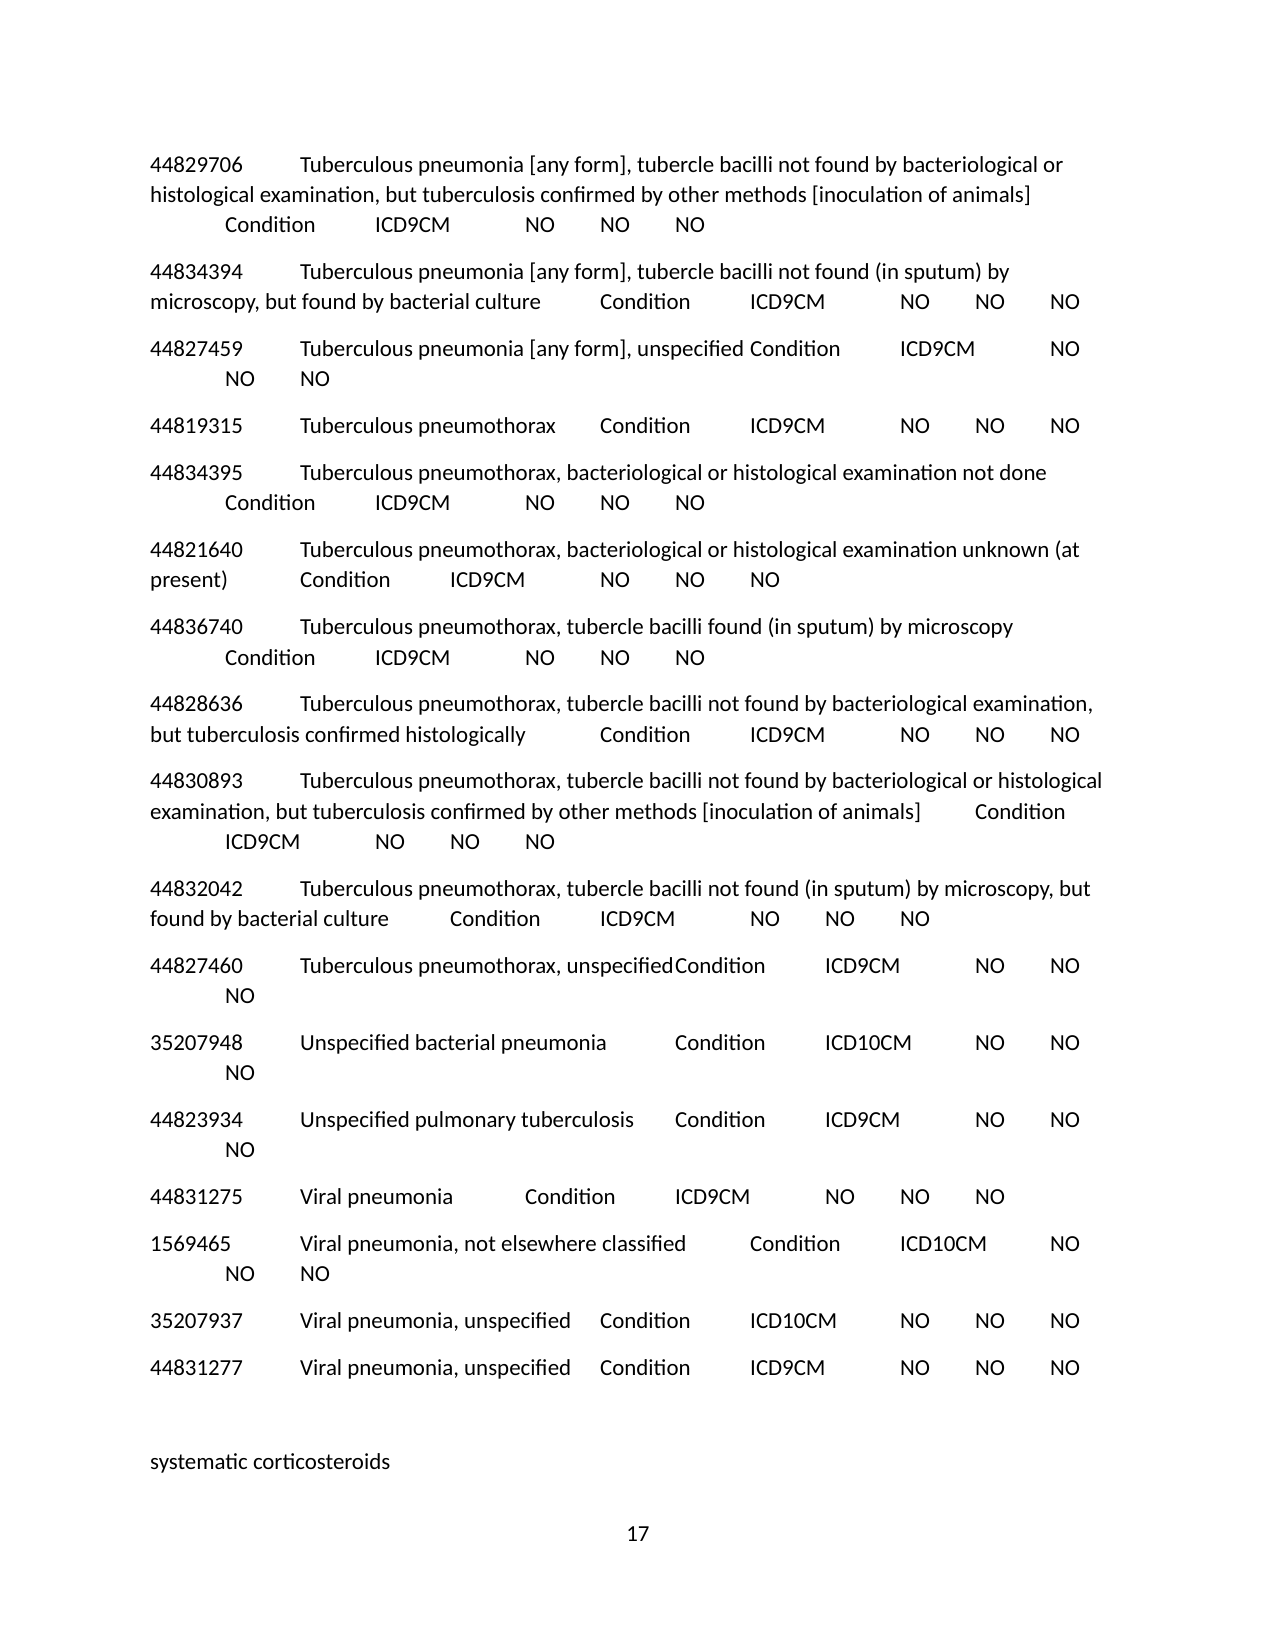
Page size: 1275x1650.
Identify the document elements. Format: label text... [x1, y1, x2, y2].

text 44827459 Tuberculous pneumonia [any form], unspecified Condition ICD9CM NO NO NO [150, 334, 1125, 393]
text 1569465 Viral pneumonia, not elsewhere classified Condition ICD10CM NO NO NO [150, 1229, 1125, 1287]
text 44836740 Tuberculous pneumothorax, tubercle bacilli found (in sputum) by microscopy Condition ICD9CM NO NO NO [150, 612, 1125, 671]
text 44834394 Tuberculous pneumonia [any form], tubercle bacilli not found (in sputum) by microscopy, but found by bacterial culture Condition ICD9CM NO NO NO [150, 257, 1125, 316]
text 44829706 Tuberculous pneumonia [any form], tubercle bacilli not found by bacteriological or histological examination, but tuberculosis confirmed by other methods [inoculation of animals] Condition ICD9CM NO NO NO [150, 150, 1125, 238]
text 44821640 Tuberculous pneumothorax, bacteriological or histological examination unknown (at present) Condition ICD9CM NO NO NO [150, 535, 1125, 594]
text 35207948 Unspecified bacterial pneumonia Condition ICD10CM NO NO NO [150, 1028, 1125, 1086]
text 44831277 Viral pneumonia, unspecified Condition ICD9CM NO NO NO [150, 1353, 1125, 1381]
text 44832042 Tuberculous pneumothorax, tubercle bacilli not found (in sputum) by microscopy, but found by bacterial culture Condition ICD9CM NO NO NO [150, 874, 1125, 932]
text systematic corticosteroids [150, 1447, 1125, 1475]
text 44830893 Tuberculous pneumothorax, tubercle bacilli not found by bacteriological or histological examination, but tuberculosis confirmed by other methods [inoculation of animals] Condition ICD9CM NO NO NO [150, 767, 1125, 855]
text 35207937 Viral pneumonia, unspecified Condition ICD10CM NO NO NO [150, 1306, 1125, 1334]
text 44819315 Tuberculous pneumothorax Condition ICD9CM NO NO NO [150, 411, 1125, 439]
text 44828636 Tuberculous pneumothorax, tubercle bacilli not found by bacteriological examination, but tuberculosis confirmed histologically Condition ICD9CM NO NO NO [150, 689, 1125, 748]
text 44827460 Tuberculous pneumothorax, unspecified Condition ICD9CM NO NO NO [150, 951, 1125, 1009]
text 44823934 Unspecified pulmonary tuberculosis Condition ICD9CM NO NO NO [150, 1105, 1125, 1163]
text 44834395 Tuberculous pneumothorax, bacteriological or histological examination not done Condition ICD9CM NO NO NO [150, 458, 1125, 517]
text 44831275 Viral pneumonia Condition ICD9CM NO NO NO [150, 1182, 1125, 1210]
